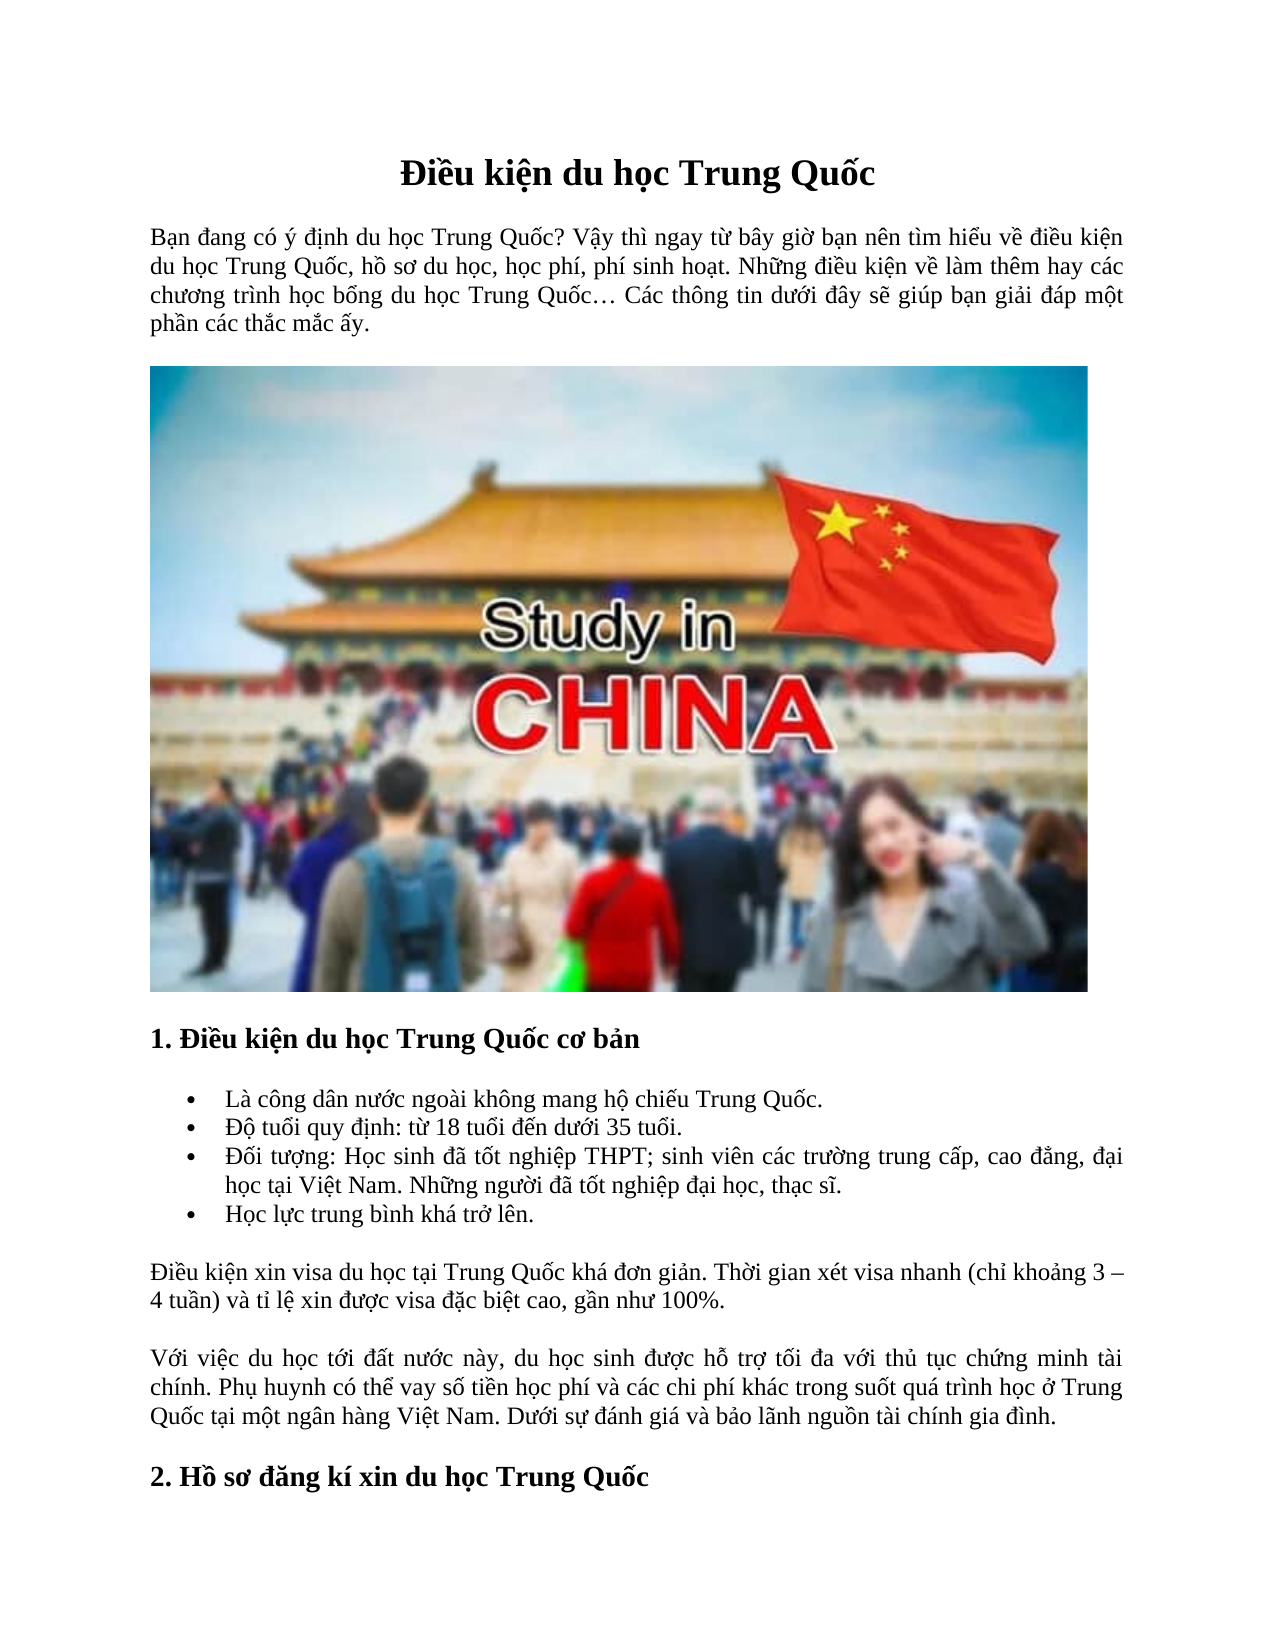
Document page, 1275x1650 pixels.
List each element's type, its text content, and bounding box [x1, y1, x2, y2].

picture [150, 366, 1088, 992]
text 2. Hồ sơ đăng kí xin du học Trung Quốc [150, 1459, 1125, 1492]
list Là công dân nước ngoài không mang hộ chiếu Trung Quốc. [187, 1084, 1125, 1112]
list Độ tuổi quy định: từ 18 tuổi đến dưới 35 tuổi. [187, 1112, 1125, 1141]
text 1. Điều kiện du học Trung Quốc cơ bản [150, 1021, 1125, 1054]
text Bạn đang có ý định du học Trung Quốc? Vậy thì ngay từ bây giờ bạn nên tìm hiểu về điều kiện du học Trung Quốc, hồ sơ du học, học phí, phí sinh hoạt. Những điều kiện về làm thêm hay các chương trình học bổng du học Trung Quốc… Các thông tin dưới đây sẽ giúp bạn giải đáp một phần các thắc mắc ấy. [150, 222, 1125, 337]
text Điều kiện xin visa du học tại Trung Quốc khá đơn giản. Thời gian xét visa nhanh (chỉ khoảng 3 – 4 tuần) và tỉ lệ xin được visa đặc biệt cao, gần như 100%. [150, 1257, 1125, 1314]
list Đối tượng: Học sinh đã tốt nghiệp THPT; sinh viên các trường trung cấp, cao đẳng, đại học tại Việt Nam. Những người đã tốt nghiệp đại học, thạc sĩ. [187, 1141, 1125, 1199]
list Học lực trung bình khá trở lên. [187, 1199, 1125, 1227]
picture [1075, 424, 1088, 431]
text Điều kiện du học Trung Quốc [150, 150, 1125, 193]
text Với việc du học tới đất nước này, du học sinh được hỗ trợ tối đa với thủ tục chứng minh tài chính. Phụ huynh có thể vay số tiền học phí và các chi phí khác trong suốt quá trình học ở Trung Quốc tại một ngân hàng Việt Nam. Dưới sự đánh giá và bảo lãnh nguồn tài chính gia đình. [150, 1343, 1125, 1429]
